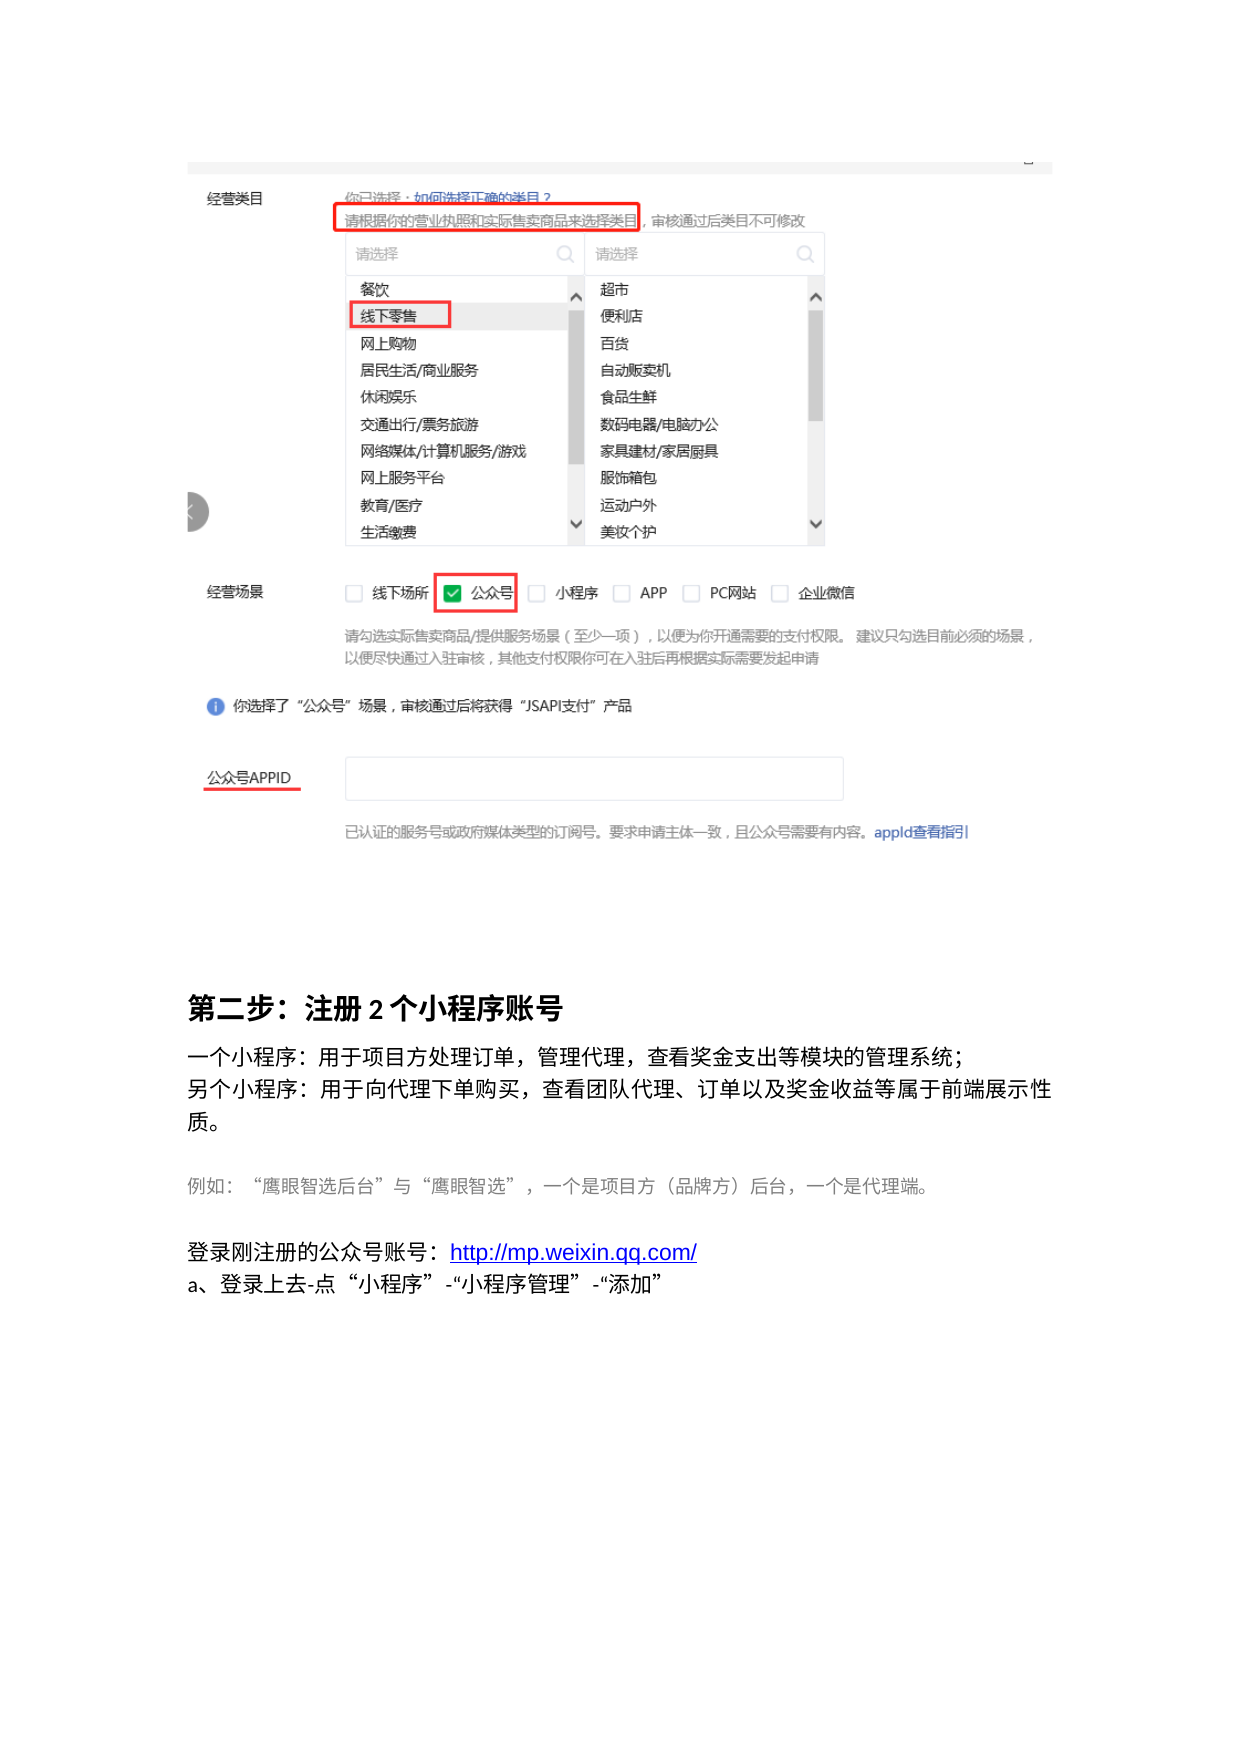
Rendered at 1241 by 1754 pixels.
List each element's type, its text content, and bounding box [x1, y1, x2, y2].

list 一个小程序：用于项目方处理订单，管理代理，查看奖金支出等模块的管理系统； [187, 1039, 1053, 1072]
list 例如：“鹰眼智选后台”与“鹰眼智选”，一个是项目方（品牌方）后台，一个是代理端。 [187, 1169, 1053, 1202]
list 另个小程序：用于向代理下单购买，查看团队代理、订单以及奖金收益等属于前端展示性质。 [187, 1072, 1053, 1137]
picture [187, 162, 1053, 843]
list 登录上去-点“小程序”-“小程序管理”-“添加” [187, 1267, 1053, 1299]
list 第二步：注册2个小程序账号 [187, 974, 1053, 1039]
list 登录刚注册的公众号账号：http://mp.weixin.qq.com/ [187, 1234, 1053, 1267]
